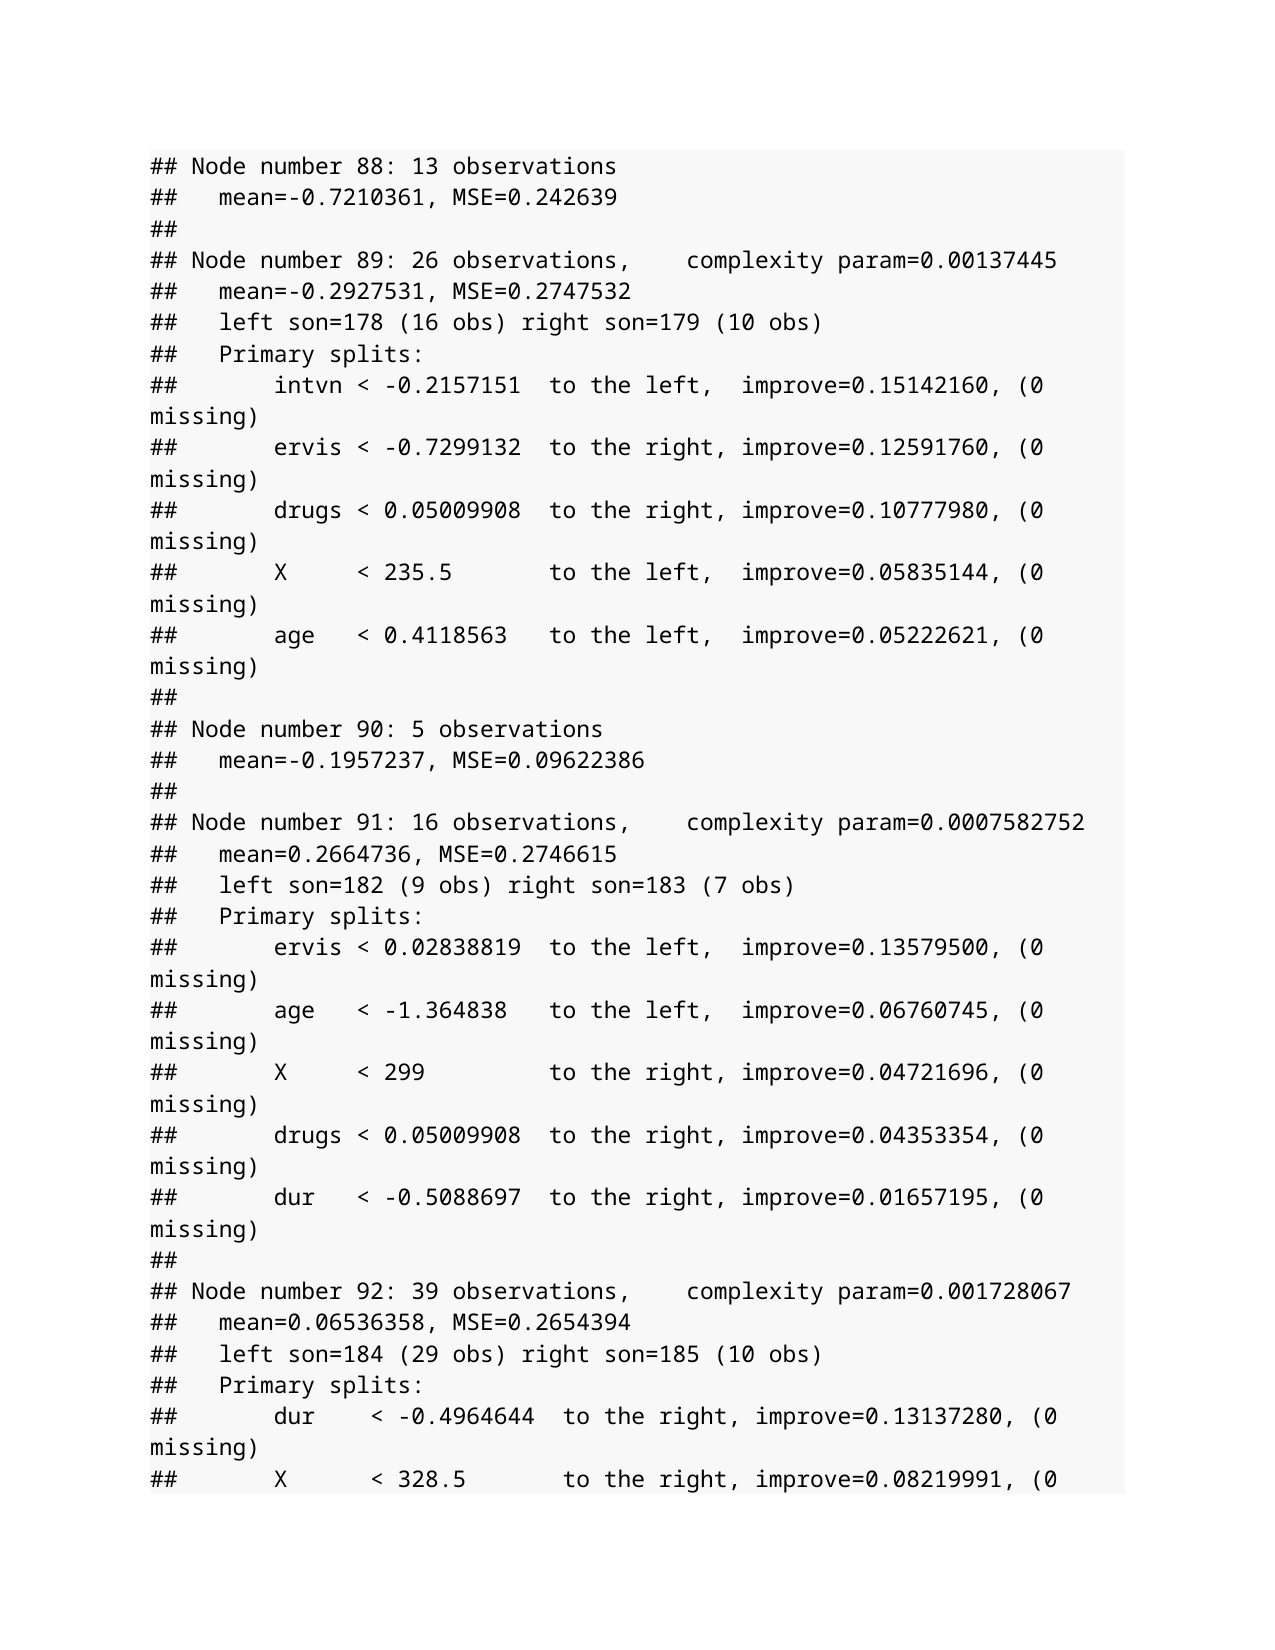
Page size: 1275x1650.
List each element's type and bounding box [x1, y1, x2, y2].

text [150, 150, 1125, 1494]
